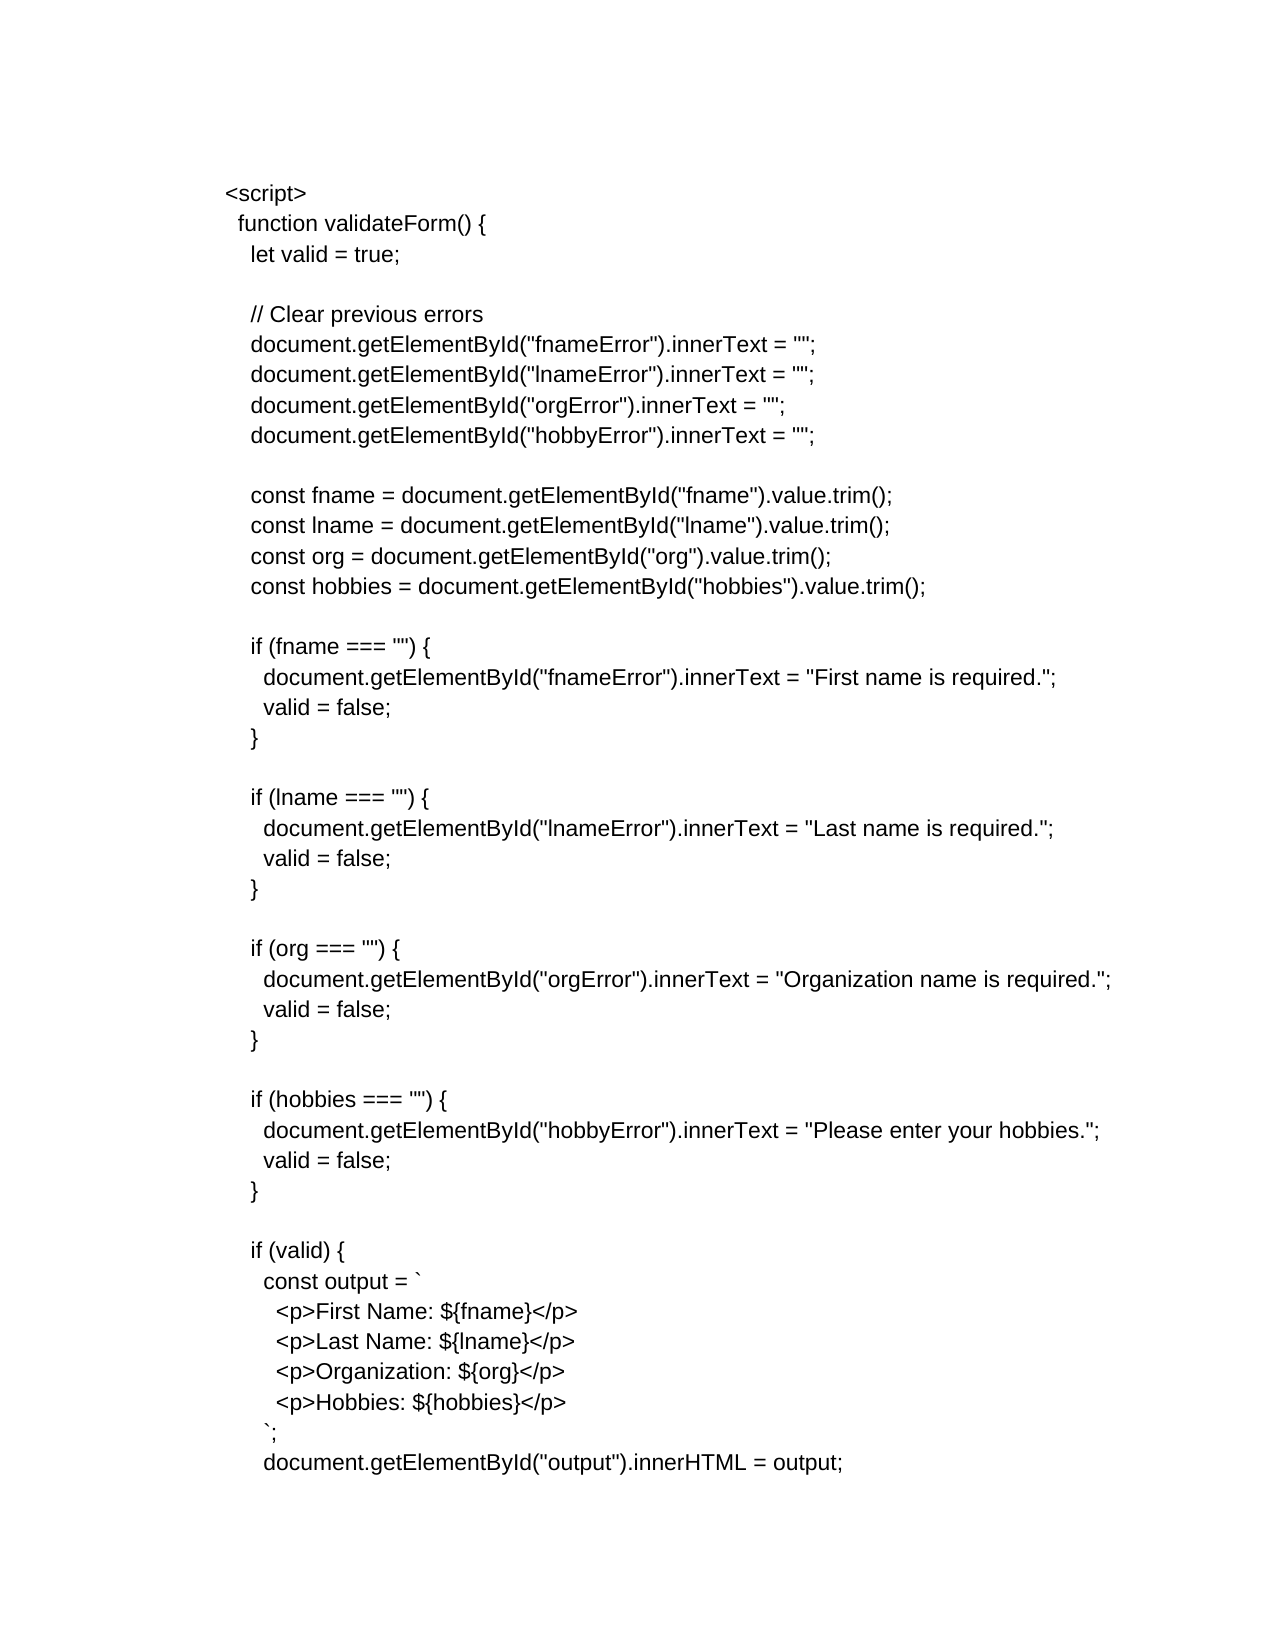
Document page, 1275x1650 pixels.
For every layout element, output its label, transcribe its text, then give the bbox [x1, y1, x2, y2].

text } [225, 724, 1125, 750]
text } [225, 1026, 1125, 1052]
text let valid = true; [225, 241, 1125, 267]
text document.getElementById("orgError").innerText = "Organization name is required."; [225, 966, 1125, 992]
text <script> [225, 180, 1125, 207]
text valid = false; [225, 845, 1125, 871]
text <p>Last Name: ${lname}</p> [225, 1328, 1125, 1354]
text valid = false; [225, 996, 1125, 1022]
text document.getElementById("lnameError").innerText = ""; [225, 361, 1125, 388]
text document.getElementById("fnameError").innerText = ""; [225, 331, 1125, 358]
text <p>Hobbies: ${hobbies}</p> [225, 1388, 1125, 1415]
text valid = false; [225, 694, 1125, 720]
text const fname = document.getElementById("fname").value.trim(); [225, 482, 1125, 509]
text document.getElementById("hobbyError").innerText = "Please enter your hobbies."; [225, 1117, 1125, 1143]
text <p>Organization: ${org}</p> [225, 1358, 1125, 1385]
text function validateForm() { [225, 210, 1125, 237]
text // Clear previous errors [225, 301, 1125, 327]
text if (valid) { [225, 1237, 1125, 1264]
text document.getElementById("fnameError").innerText = "First name is required."; [225, 663, 1125, 690]
text } [225, 1177, 1125, 1203]
text const hobbies = document.getElementById("hobbies").value.trim(); [225, 573, 1125, 599]
text if (org === "") { [225, 935, 1125, 962]
text <p>First Name: ${fname}</p> [225, 1298, 1125, 1324]
text const org = document.getElementById("org").value.trim(); [225, 543, 1125, 569]
text document.getElementById("orgError").innerText = ""; [225, 392, 1125, 418]
text if (lname === "") { [225, 784, 1125, 811]
text document.getElementById("hobbyError").innerText = ""; [225, 422, 1125, 448]
text const lname = document.getElementById("lname").value.trim(); [225, 512, 1125, 539]
text if (hobbies === "") { [225, 1086, 1125, 1113]
text const output = ` [225, 1268, 1125, 1294]
text document.getElementById("lnameError").innerText = "Last name is required."; [225, 814, 1125, 841]
text `; [225, 1419, 1125, 1445]
text } [225, 875, 1125, 901]
text valid = false; [225, 1147, 1125, 1173]
text if (fname === "") { [225, 633, 1125, 660]
text document.getElementById("output").innerHTML = output; [225, 1449, 1125, 1475]
